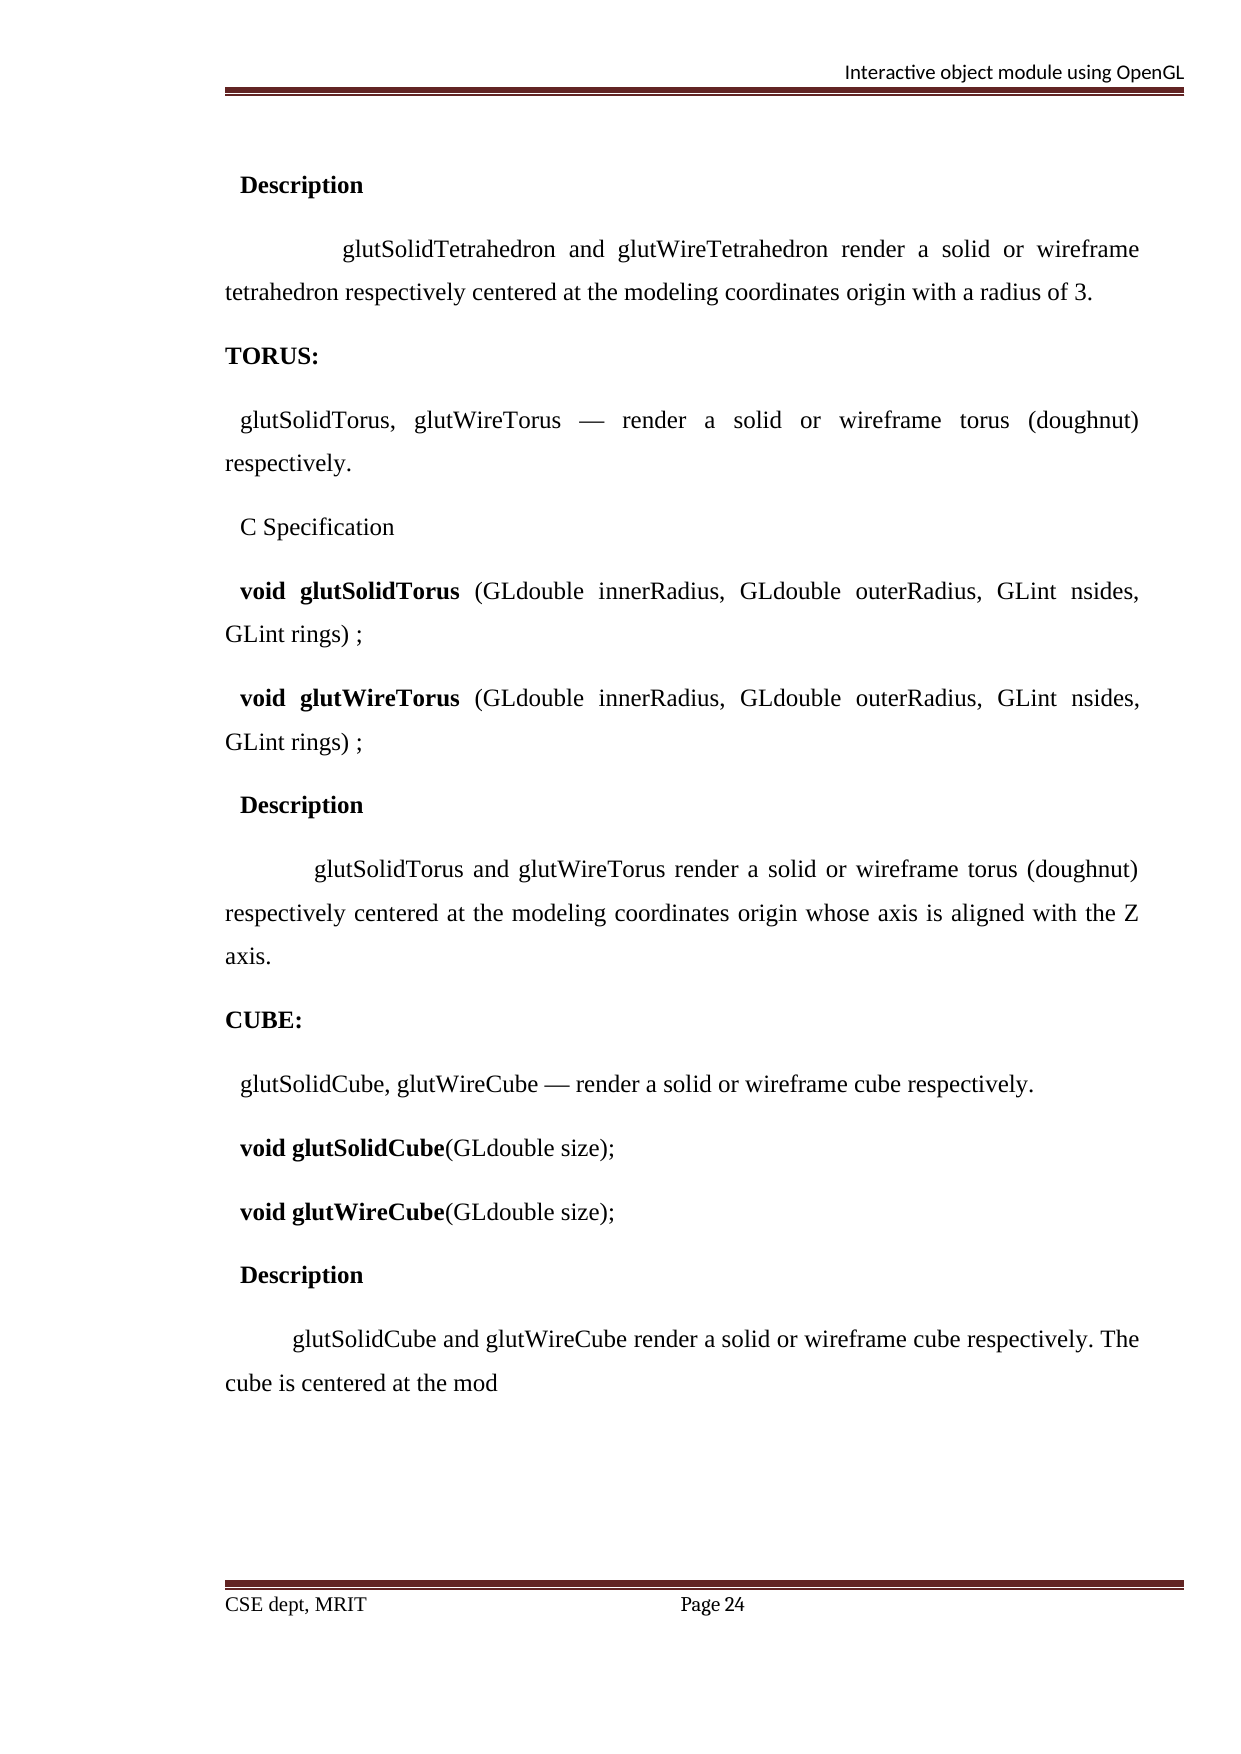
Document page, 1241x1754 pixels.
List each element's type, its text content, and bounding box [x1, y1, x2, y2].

text void glutSolidTorus (GLdouble innerRadius, GLdouble outerRadius, GLint nsides, GLint rings) ; [225, 576, 1140, 648]
text void glutWireTorus (GLdouble innerRadius, GLdouble outerRadius, GLint nsides, GLint rings) ; [225, 683, 1140, 755]
text glutSolidTetrahedron and glutWireTetrahedron render a solid or wireframe tetrahedron respectively centered at the modeling coordinates origin with a radius of 3. [225, 234, 1140, 306]
text C Specification [225, 512, 1140, 541]
text Description [225, 1261, 1140, 1289]
text TORUS: [225, 341, 1140, 370]
text Description [225, 170, 1140, 199]
text CUBE: [225, 1005, 1140, 1033]
text void glutWireCube(GLdouble size); [225, 1197, 1140, 1225]
text Description [225, 791, 1140, 819]
text glutSolidTorus and glutWireTorus render a solid or wireframe torus (doughnut) respectively centered at the modeling coordinates origin whose axis is aligned with the Z axis. [225, 854, 1140, 969]
text void glutSolidCube(GLdouble size); [225, 1133, 1140, 1161]
text glutSolidCube, glutWireCube — render a solid or wireframe cube respectively. [225, 1069, 1140, 1097]
text glutSolidTorus, glutWireTorus — render a solid or wireframe torus (doughnut) respectively. [225, 405, 1140, 477]
text glutSolidCube and glutWireCube render a solid or wireframe cube respectively. The cube is centered at the mod [225, 1324, 1140, 1396]
